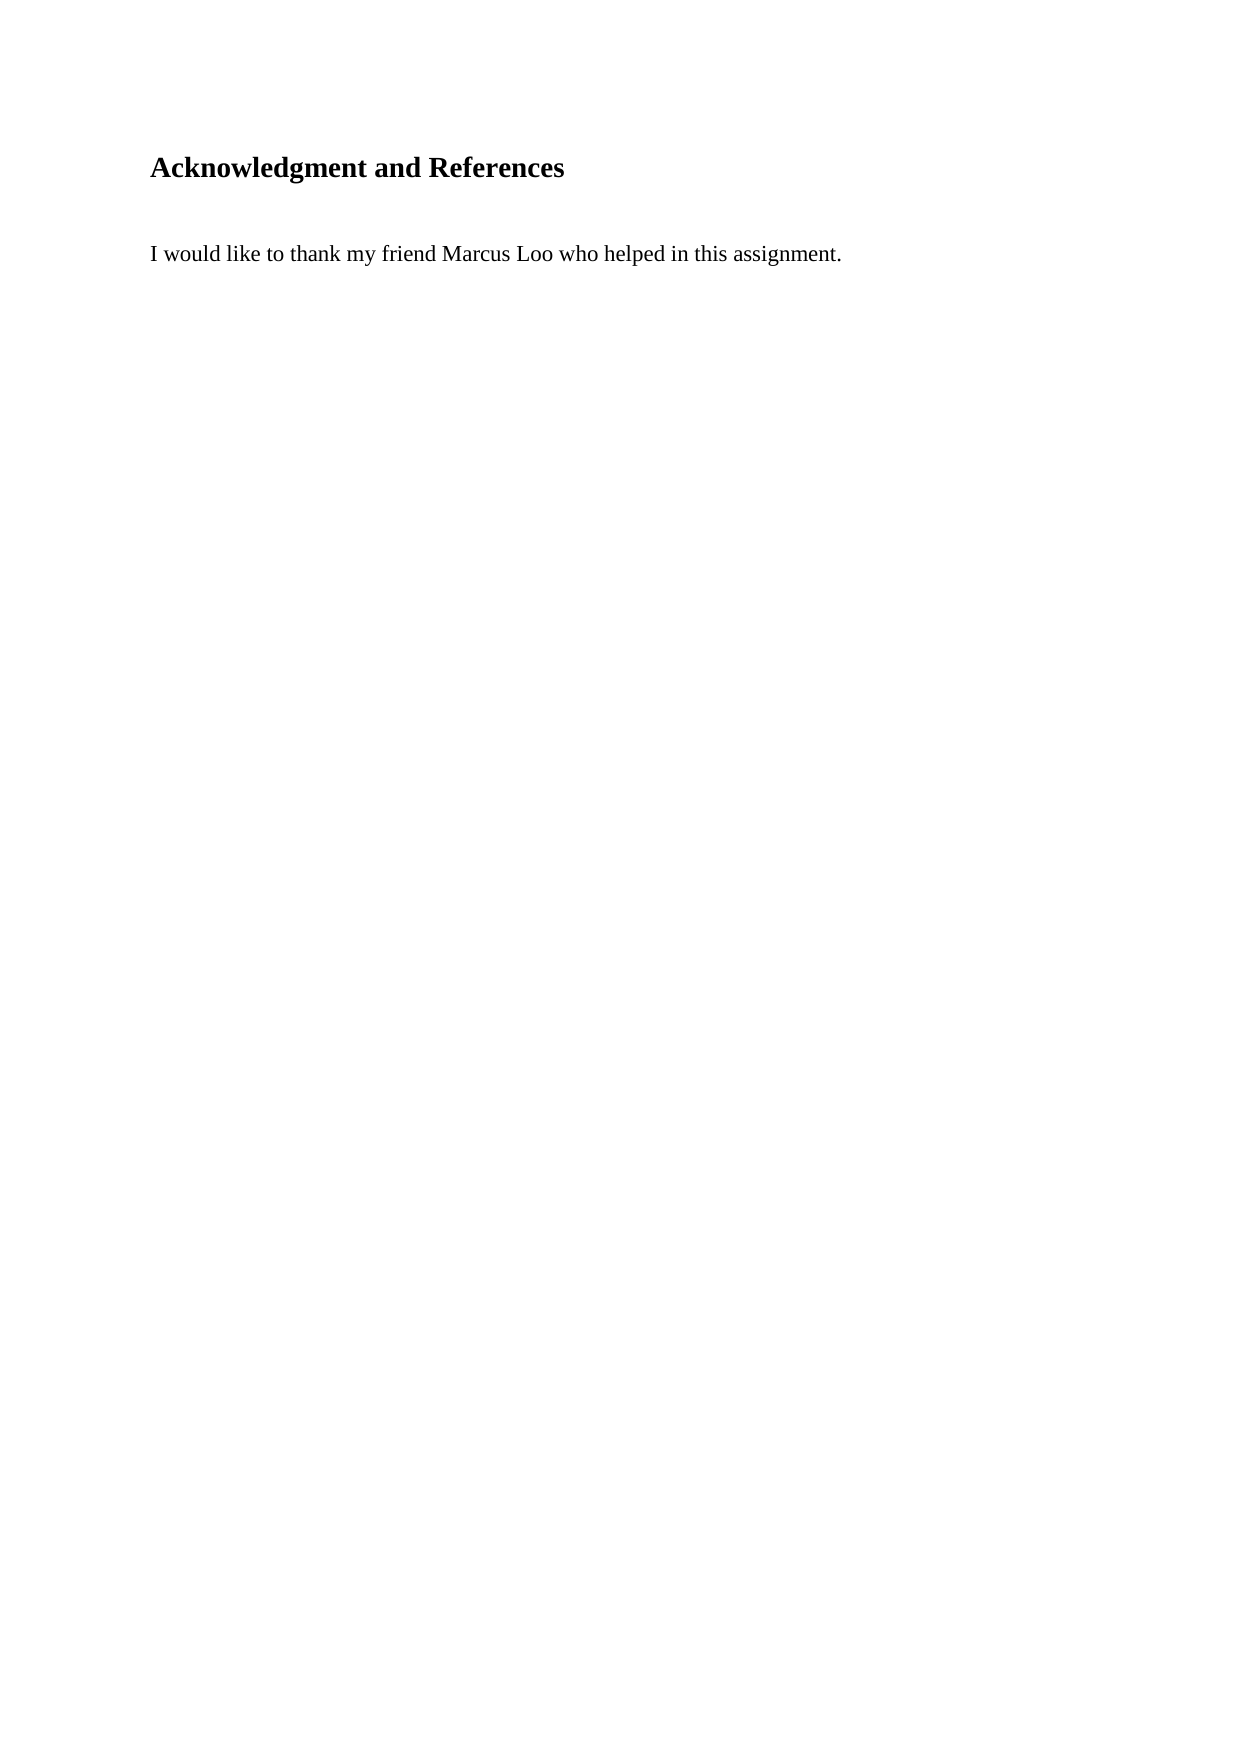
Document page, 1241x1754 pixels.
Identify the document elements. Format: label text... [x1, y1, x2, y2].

text Acknowledgment and References [150, 150, 1090, 183]
text I would like to thank my friend Marcus Loo who helped in this assignment. [150, 240, 1090, 266]
